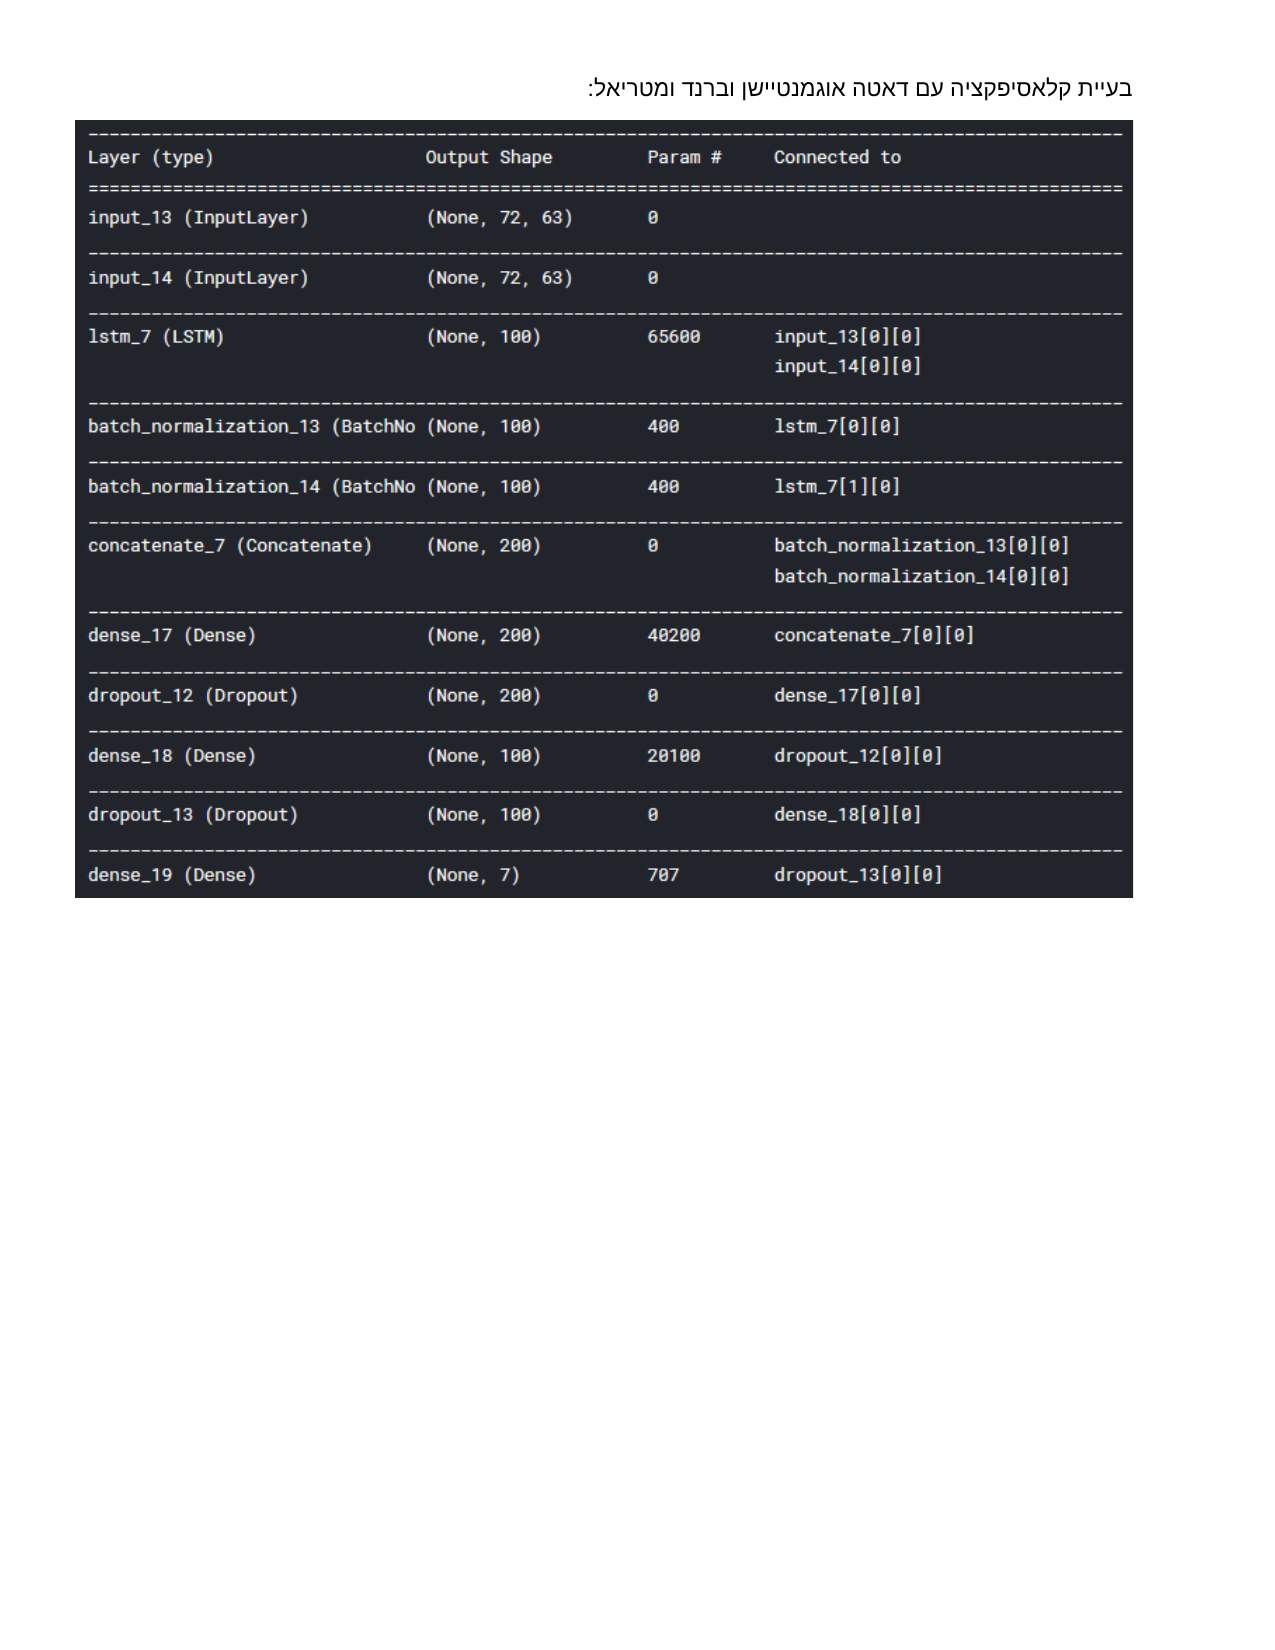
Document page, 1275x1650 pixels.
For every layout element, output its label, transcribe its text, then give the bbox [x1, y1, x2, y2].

picture [75, 120, 1134, 898]
text בעיית קלאסיפקציה עם דאטה אוגמנטיישן וברנד ומטריאל: [75, 75, 1133, 101]
